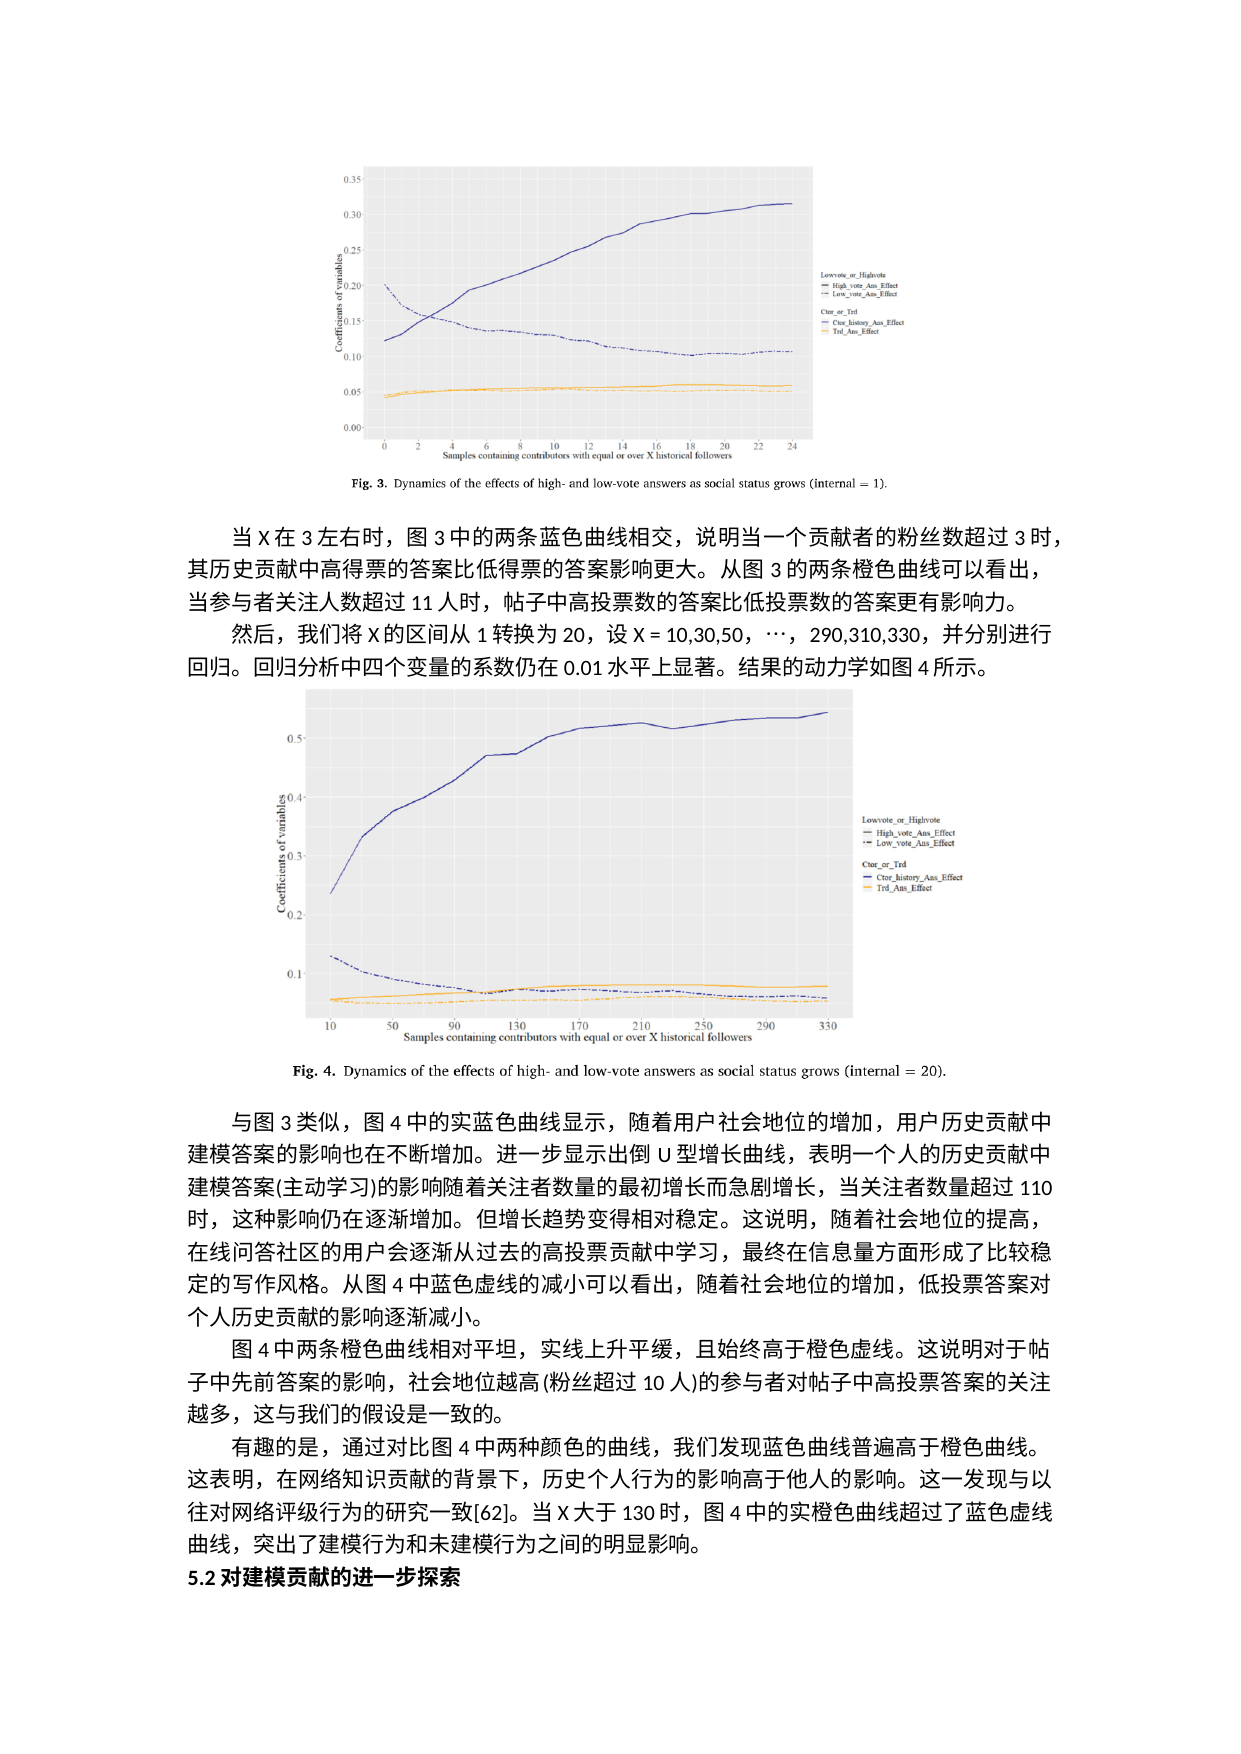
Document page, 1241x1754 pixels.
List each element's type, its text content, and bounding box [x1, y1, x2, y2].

picture [271, 682, 969, 1083]
text 图4中两条橙色曲线相对平坦，实线上升平缓，且始终高于橙色虚线。这说明对于帖子中先前答案的影响，社会地位越高(粉丝超过10人)的参与者对帖子中高投票答案的关注越多，这与我们的假设是一致的。 [187, 1332, 1053, 1429]
picture [329, 162, 911, 497]
text 与图3类似，图4中的实蓝色曲线显示，随着用户社会地位的增加，用户历史贡献中建模答案的影响也在不断增加。进一步显示出倒U型增长曲线，表明一个人的历史贡献中建模答案(主动学习)的影响随着关注者数量的最初增长而急剧增长，当关注者数量超过110时，这种影响仍在逐渐增加。但增长趋势变得相对稳定。这说明，随着社会地位的提高，在线问答社区的用户会逐渐从过去的高投票贡献中学习，最终在信息量方面形成了比较稳定的写作风格。从图4中蓝色虚线的减小可以看出，随着社会地位的增加，低投票答案对个人历史贡献的影响逐渐减小。 [187, 1104, 1053, 1332]
text 有趣的是，通过对比图4中两种颜色的曲线，我们发现蓝色曲线普遍高于橙色曲线。这表明，在网络知识贡献的背景下，历史个人行为的影响高于他人的影响。这一发现与以往对网络评级行为的研究一致[62]。当X大于130时，图4中的实橙色曲线超过了蓝色虚线曲线，突出了建模行为和未建模行为之间的明显影响。 [187, 1429, 1053, 1559]
text 5.2 对建模贡献的进一步探索 [187, 1559, 1053, 1592]
text 然后，我们将X的区间从1转换为20，设X = 10,30,50，…，290,310,330，并分别进行回归。回归分析中四个变量的系数仍在0.01水平上显著。结果的动力学如图4所示。 [187, 617, 1053, 682]
text 当X在3左右时，图3中的两条蓝色曲线相交，说明当一个贡献者的粉丝数超过3时，其历史贡献中高得票的答案比低得票的答案影响更大。从图3的两条橙色曲线可以看出，当参与者关注人数超过11人时，帖子中高投票数的答案比低投票数的答案更有影响力。 [187, 519, 1053, 617]
